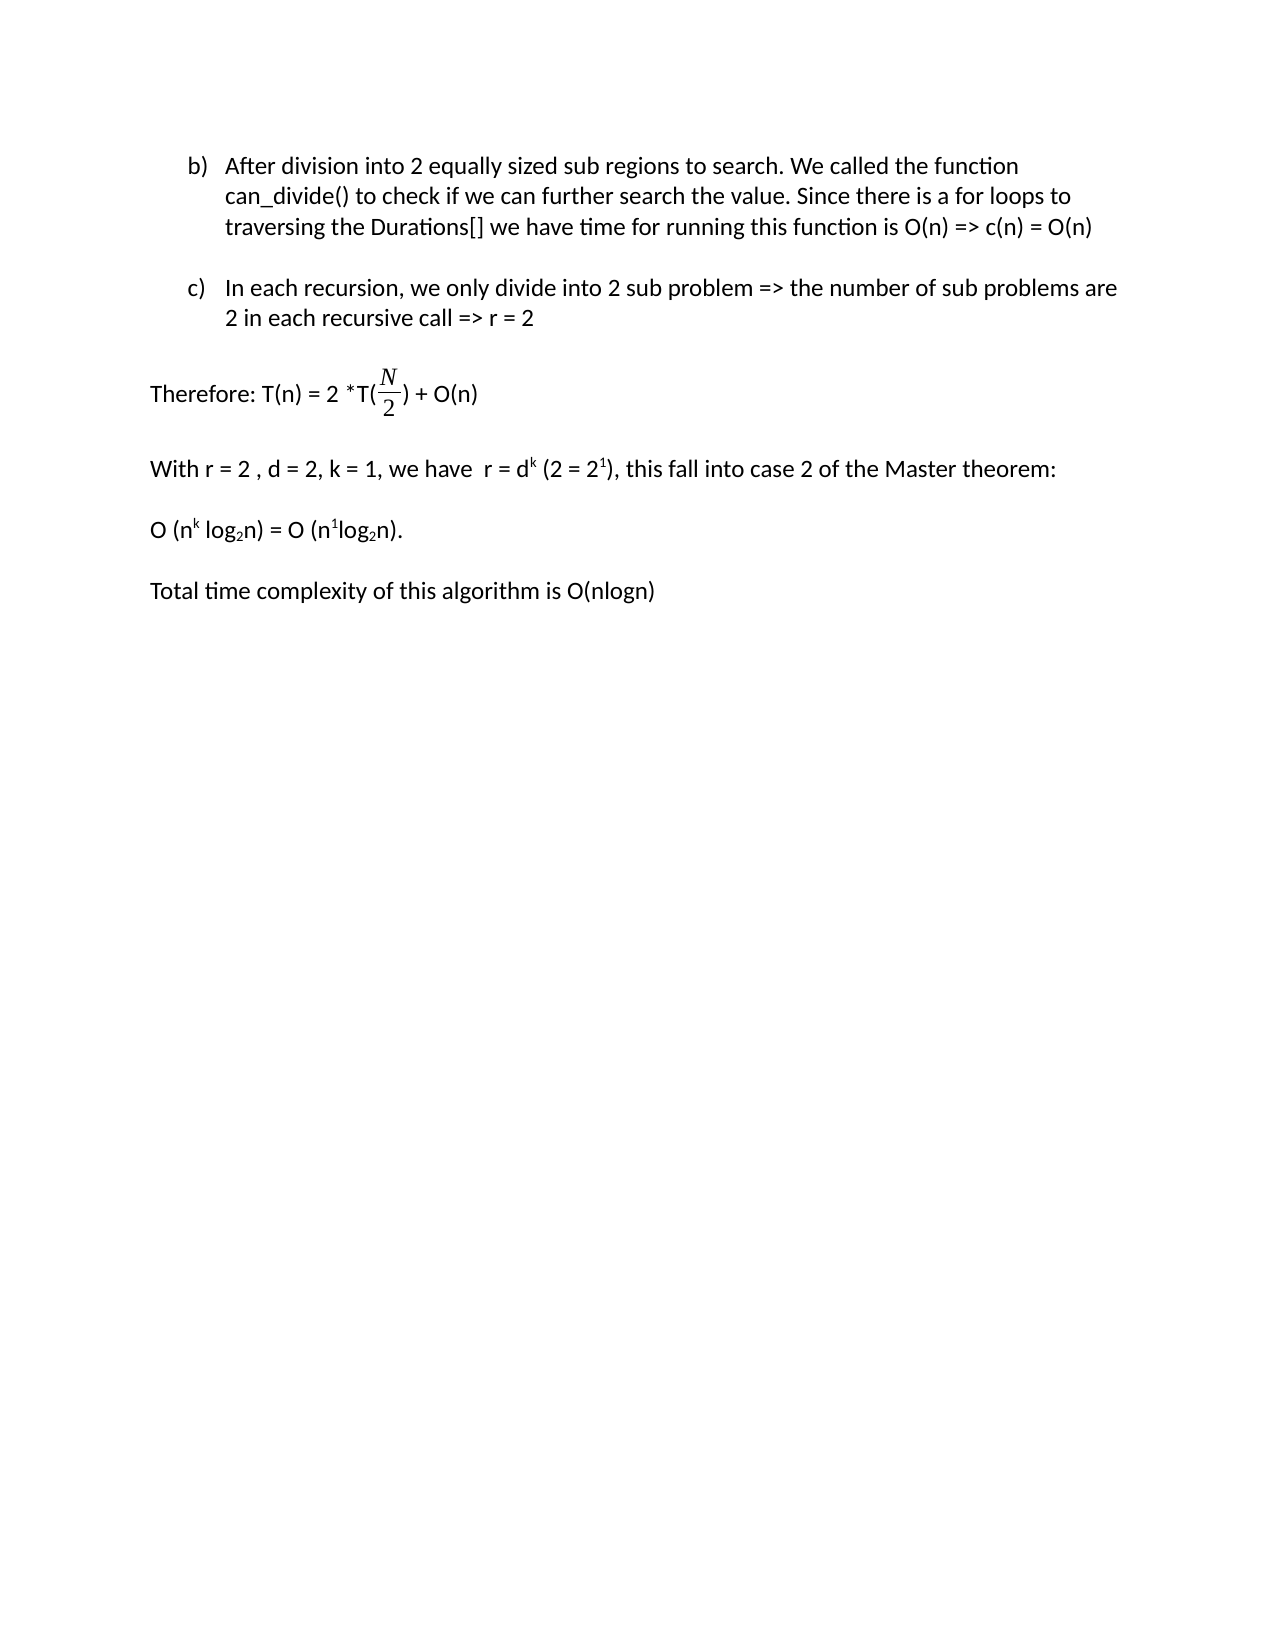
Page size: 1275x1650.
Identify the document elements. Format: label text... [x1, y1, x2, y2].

text Total time complexity of this algorithm is O(nlogn) [150, 575, 1125, 606]
list After division into 2 equally sized sub regions to search. We called the function can_divide() to check if we can further search the value. Since there is a for loops to traversing the Durations[] we have time for running this function is O(n) => c(n) = O(n) [187, 150, 1125, 242]
text Therefore: T(n) = 2 *T() + O(n) [150, 364, 1125, 423]
text O (nk log2n) = O (n1log2n). [150, 514, 1125, 545]
text With r = 2 , d = 2, k = 1, we have r = dk (2 = 21), this fall into case 2 of the Master theorem: [150, 453, 1125, 484]
list In each recursion, we only divide into 2 sub problem => the number of sub problems are 2 in each recursive call => r = 2 [187, 272, 1125, 333]
